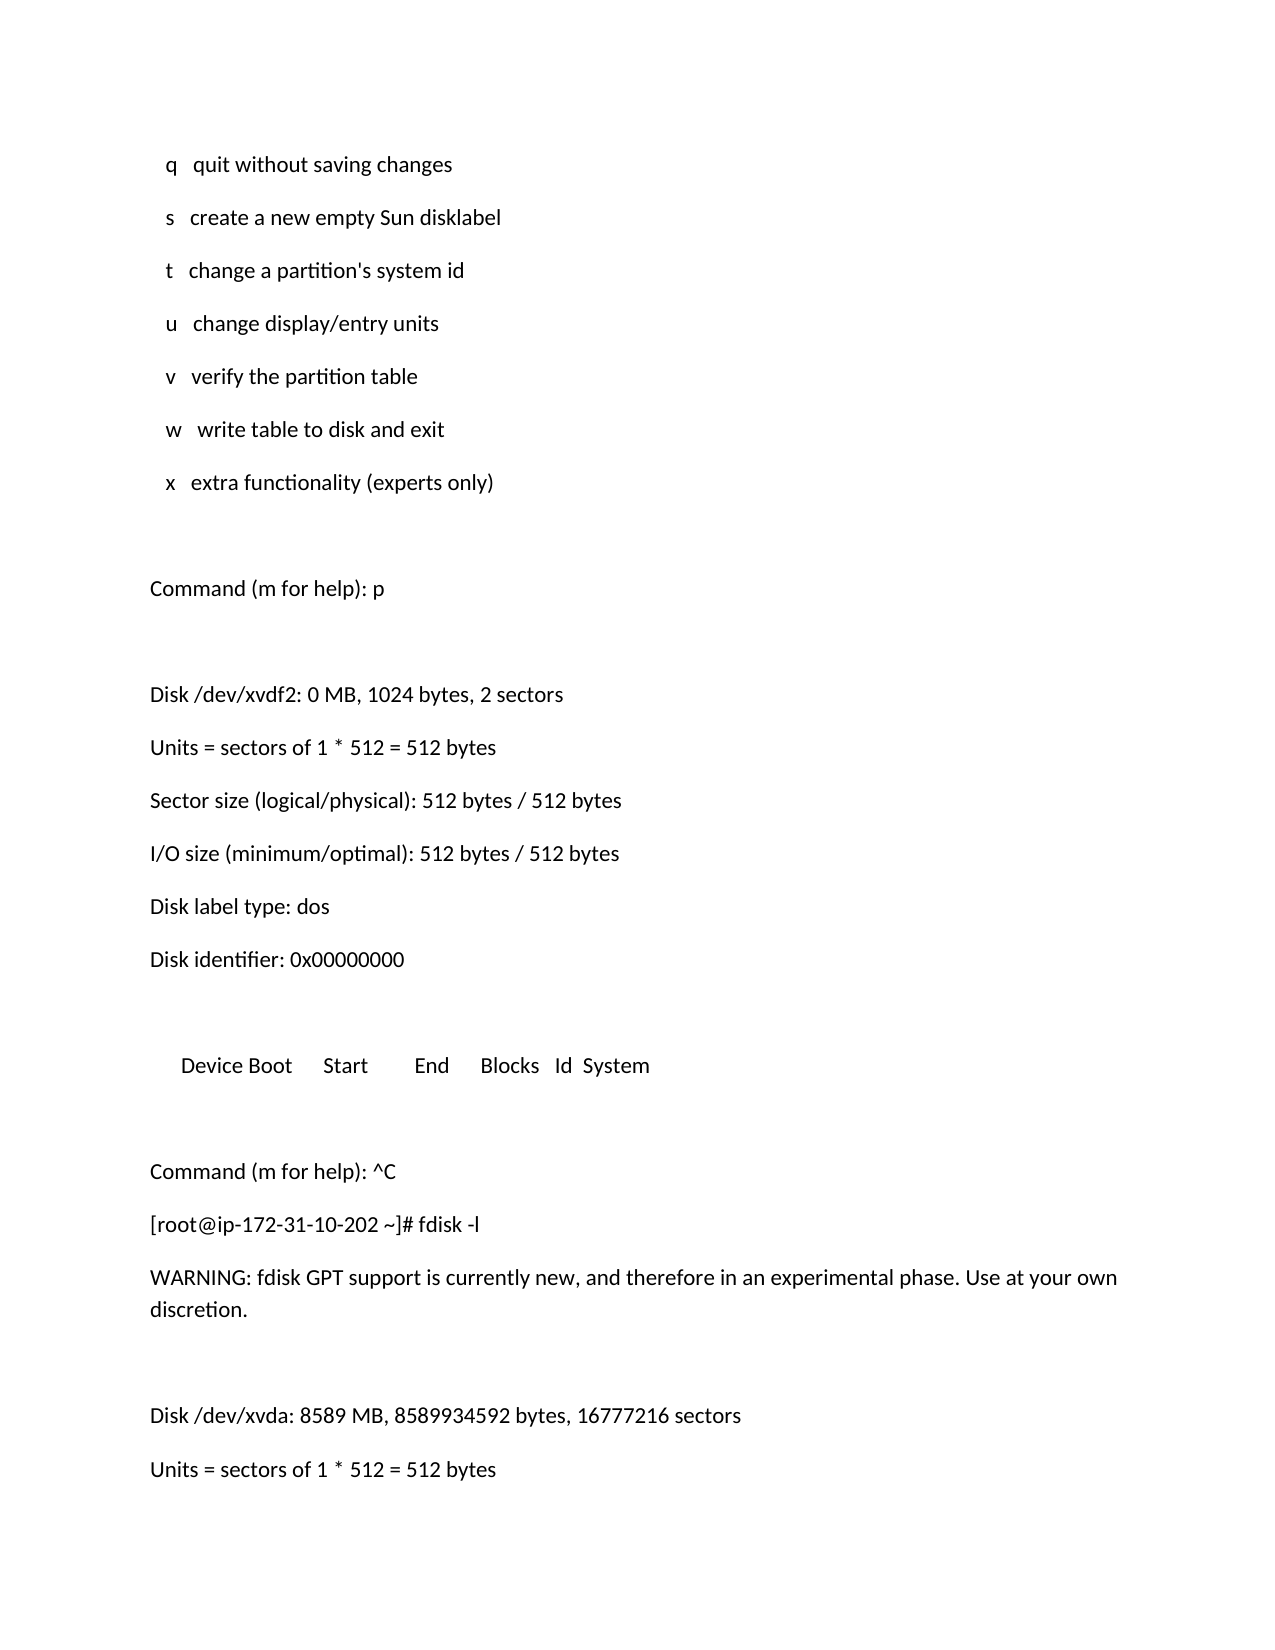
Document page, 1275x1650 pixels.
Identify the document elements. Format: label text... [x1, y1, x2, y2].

text v verify the partition table [150, 362, 1125, 390]
text Units = sectors of 1 * 512 = 512 bytes [150, 1455, 1125, 1483]
text Disk /dev/xvdf2: 0 MB, 1024 bytes, 2 sectors [150, 680, 1125, 708]
text x extra functionality (experts only) [150, 468, 1125, 496]
text u change display/entry units [150, 309, 1125, 337]
text Command (m for help): ^C [150, 1157, 1125, 1185]
text q quit without saving changes [150, 150, 1125, 178]
text [root@ip-172-31-10-202 ~]# fdisk -l [150, 1210, 1125, 1238]
text Disk /dev/xvda: 8589 MB, 8589934592 bytes, 16777216 sectors [150, 1402, 1125, 1430]
text Sector size (logical/physical): 512 bytes / 512 bytes [150, 786, 1125, 814]
text I/O size (minimum/optimal): 512 bytes / 512 bytes [150, 839, 1125, 867]
text Device Boot Start End Blocks Id System [150, 1051, 1125, 1079]
text WARNING: fdisk GPT support is currently new, and therefore in an experimental phase. Use at your own discretion. [150, 1263, 1125, 1324]
text Disk label type: dos [150, 892, 1125, 920]
text t change a partition's system id [150, 256, 1125, 284]
text s create a new empty Sun disklabel [150, 203, 1125, 231]
text w write table to disk and exit [150, 415, 1125, 443]
text Units = sectors of 1 * 512 = 512 bytes [150, 733, 1125, 761]
text Command (m for help): p [150, 574, 1125, 602]
text Disk identifier: 0x00000000 [150, 945, 1125, 973]
